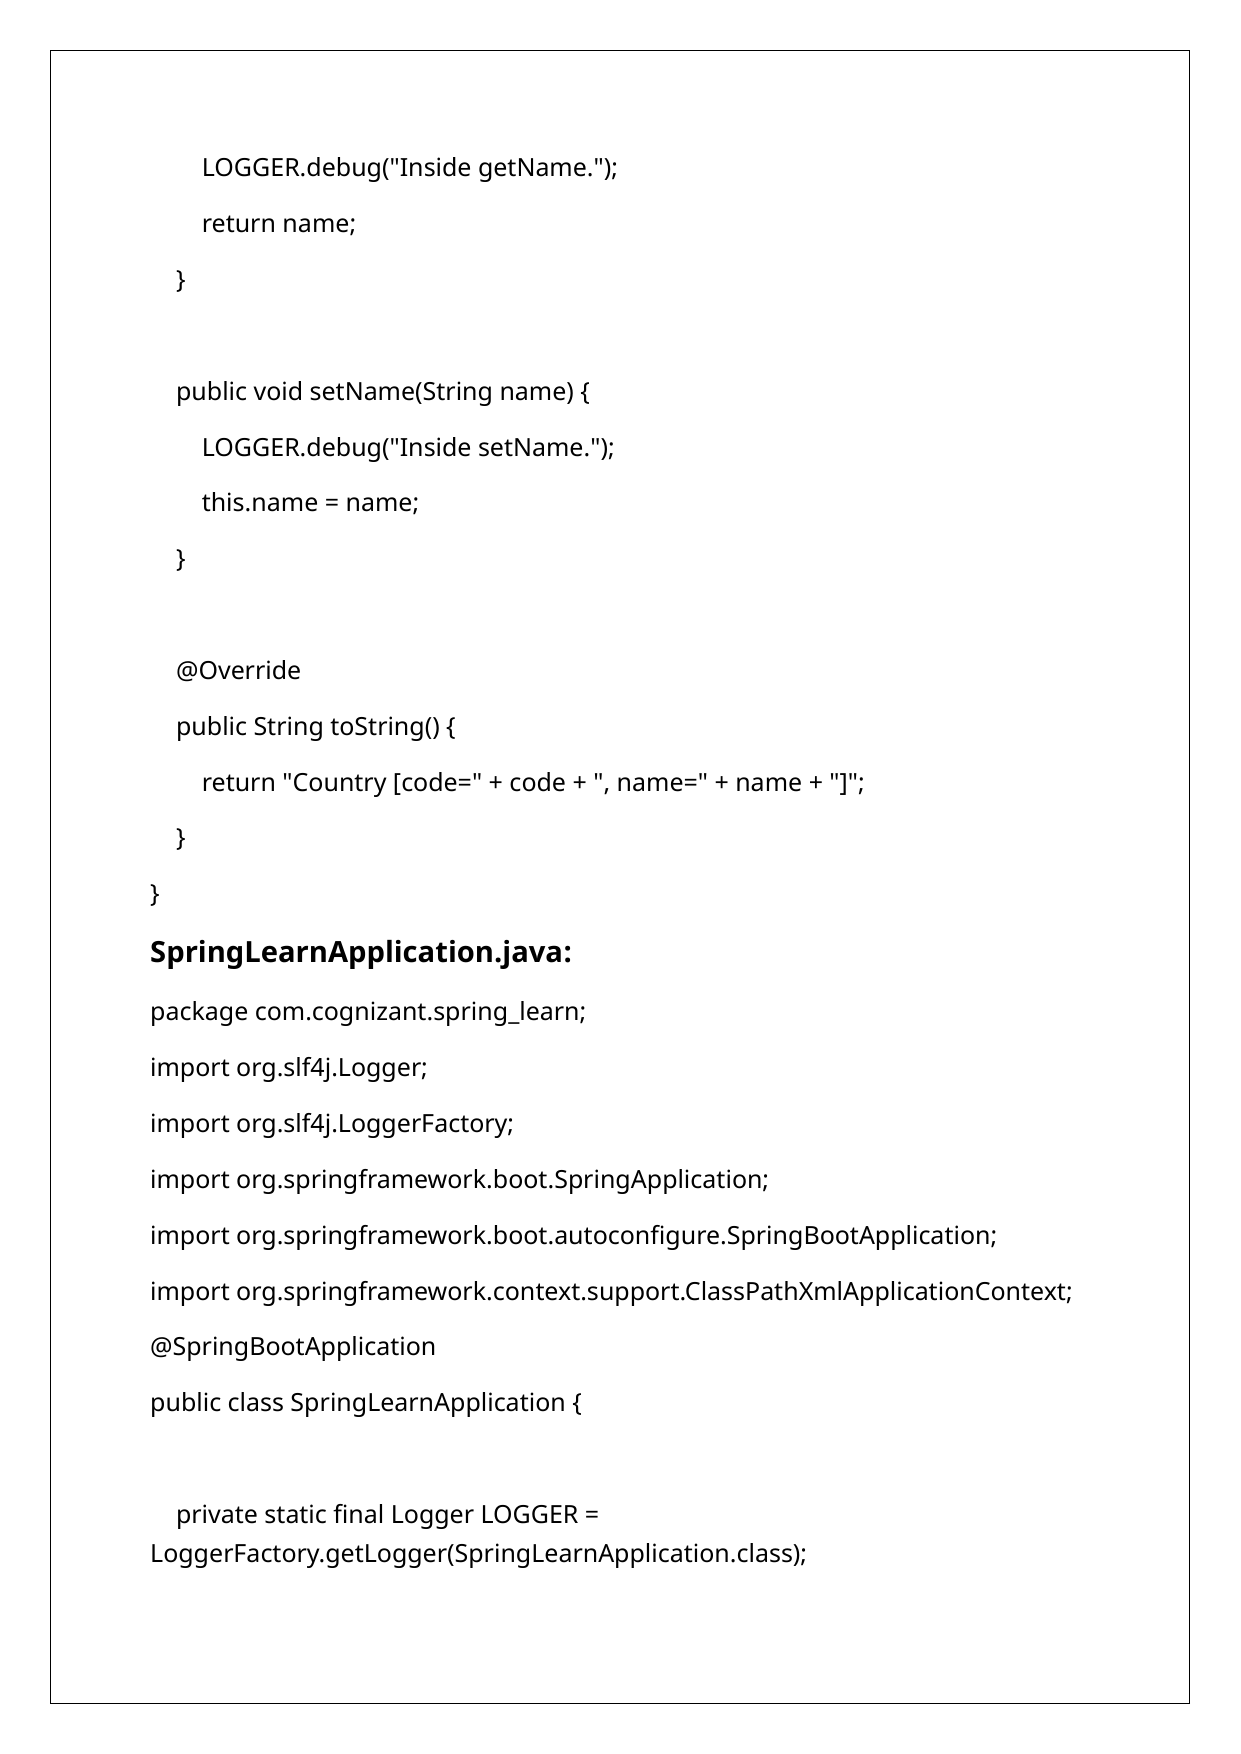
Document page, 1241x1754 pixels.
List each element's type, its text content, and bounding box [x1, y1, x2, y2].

text return name; [150, 206, 1090, 240]
text @Override [150, 652, 1090, 687]
text import org.slf4j.Logger; [150, 1050, 1090, 1084]
text import org.slf4j.LoggerFactory; [150, 1106, 1090, 1140]
text } [150, 541, 1090, 575]
text } [150, 876, 1090, 910]
text import org.springframework.boot.SpringApplication; [150, 1161, 1090, 1196]
text LOGGER.debug("Inside setName."); [150, 429, 1090, 463]
text public class SpringLearnApplication { [150, 1385, 1090, 1419]
text LOGGER.debug("Inside getName."); [150, 150, 1090, 184]
text this.name = name; [150, 485, 1090, 519]
text } [150, 820, 1090, 854]
text public String toString() { [150, 708, 1090, 742]
text } [150, 262, 1090, 296]
text import org.springframework.context.support.ClassPathXmlApplicationContext; [150, 1273, 1090, 1307]
text package com.cognizant.spring_learn; [150, 994, 1090, 1028]
text public void setName(String name) { [150, 373, 1090, 407]
text @SpringBootApplication [150, 1329, 1090, 1363]
text return "Country [code=" + code + ", name=" + name + "]"; [150, 764, 1090, 798]
text import org.springframework.boot.autoconfigure.SpringBootApplication; [150, 1217, 1090, 1251]
text SpringLearnApplication.java: [150, 932, 1090, 971]
text private static final Logger LOGGER = LoggerFactory.getLogger(SpringLearnApplication.class); [150, 1496, 1090, 1570]
